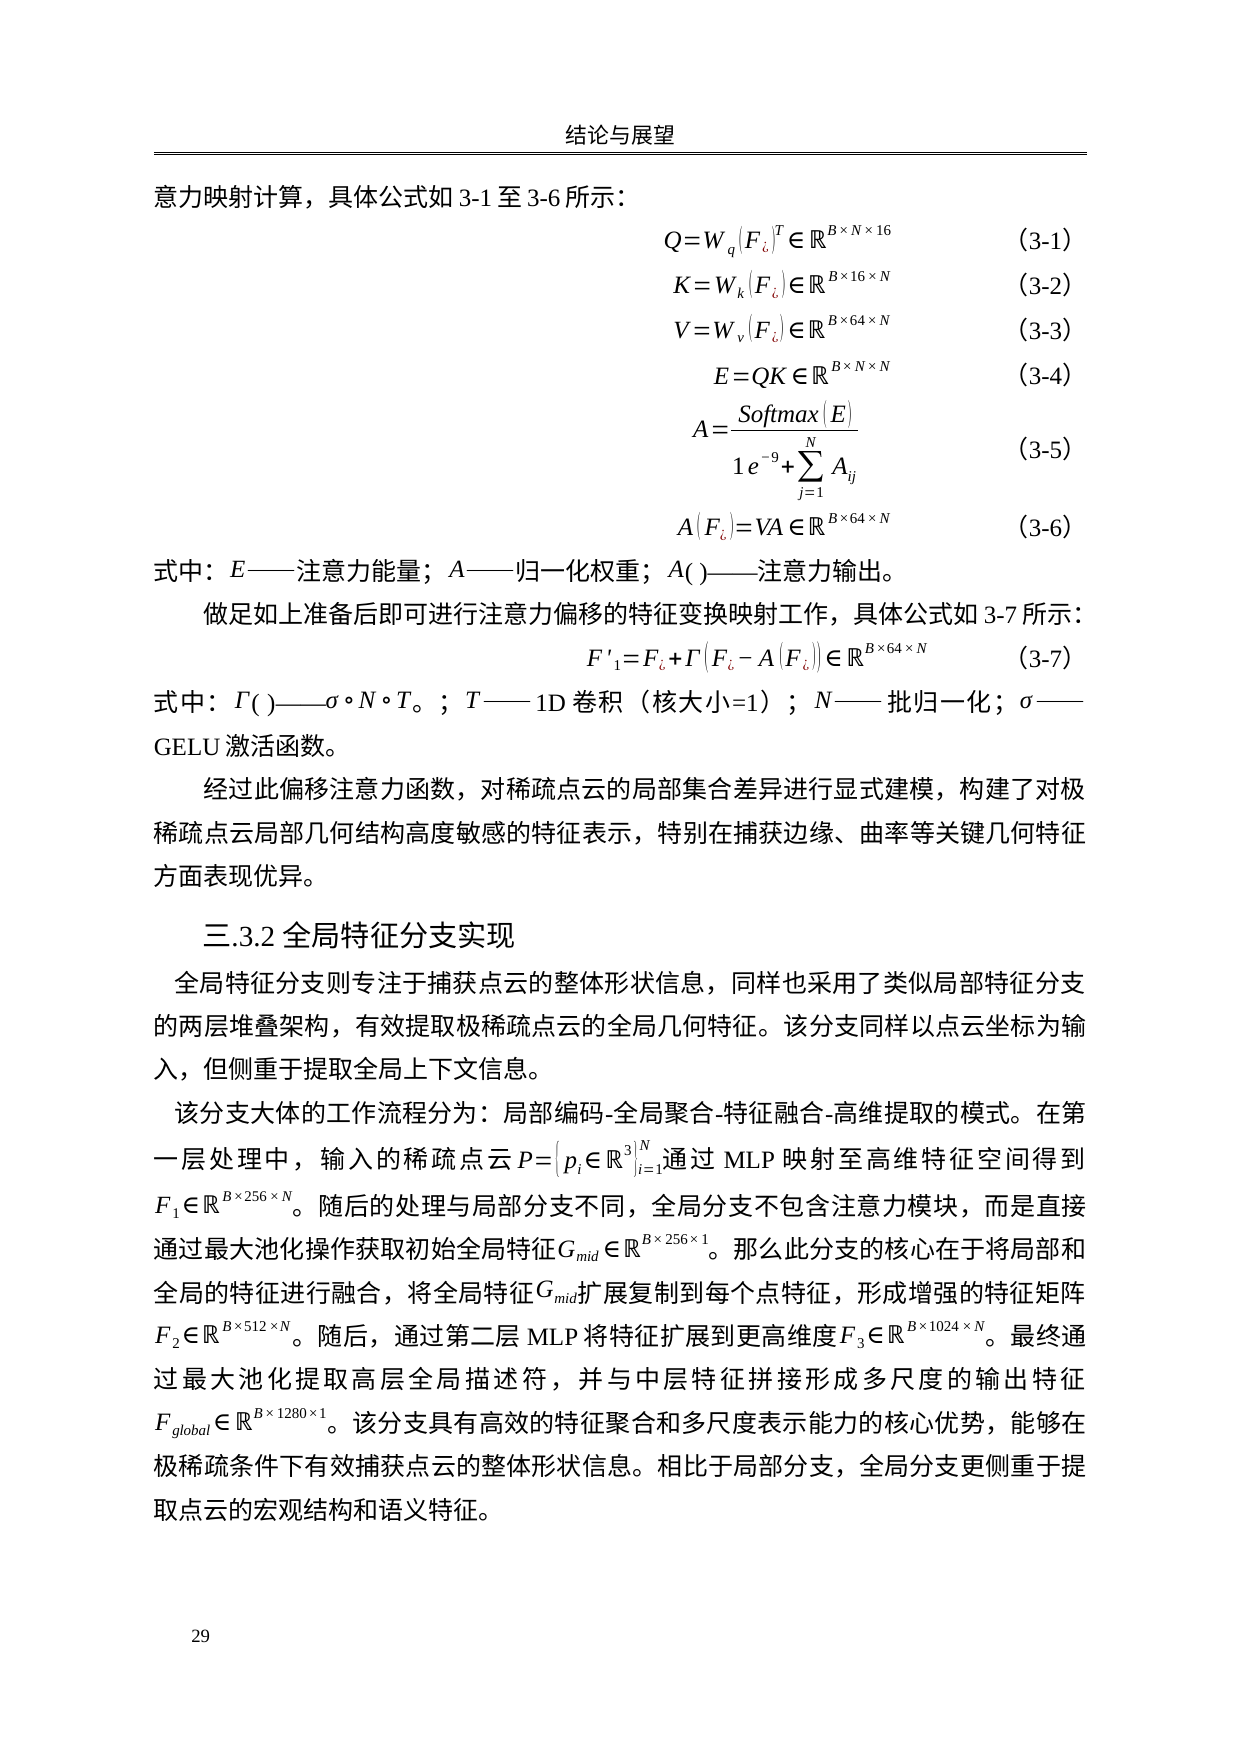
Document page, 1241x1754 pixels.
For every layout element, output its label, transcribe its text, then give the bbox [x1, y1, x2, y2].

text （3-6） [153, 507, 1087, 544]
text （3-5） [153, 398, 1087, 500]
text 经过此偏移注意力函数，对稀疏点云的局部集合差异进行显式建模，构建了对极稀疏点云局部几何结构高度敏感的特征表示，特别在捕获边缘、曲率等关键几何特征方面表现优异。 [153, 769, 1087, 893]
text （3-3） [153, 310, 1087, 348]
text （3-4） [153, 355, 1087, 391]
text （3-7） [153, 638, 1087, 676]
text （3-1） [153, 221, 1087, 258]
text （3-2） [153, 266, 1087, 303]
text 式中：( )——。；——1D卷积（核大小=1）；——批归一化；——GELU激活函数。 [153, 683, 1087, 762]
text 全局特征分支则专注于捕获点云的整体形状信息，同样也采用了类似局部特征分支的两层堆叠架构，有效提取极稀疏点云的全局几何特征。该分支同样以点云坐标为输入，但侧重于提取全局上下文信息。 [153, 963, 1087, 1086]
text 该分支大体的工作流程分为：局部编码-全局聚合-特征融合-高维提取的模式。在第一层处理中，输入的稀疏点云通过MLP映射至高维特征空间得到。随后的处理与局部分支不同，全局分支不包含注意力模块，而是直接通过最大池化操作获取初始全局特征。那么此分支的核心在于将局部和全局的特征进行融合，将全局特征扩展复制到每个点特征，形成增强的特征矩阵。随后，通过第二层MLP将特征扩展到更高维度。最终通过最大池化提取高层全局描述符，并与中层特征拼接形成多尺度的输出特征。该分支具有高效的特征聚合和多尺度表示能力的核心优势，能够在极稀疏条件下有效捕获点云的整体形状信息。相比于局部分支，全局分支更侧重于提取点云的宏观结构和语义特征。 [153, 1093, 1087, 1527]
subtitle 全局特征分支实现 [202, 912, 1087, 955]
text 式中：——注意力能量；——归一化权重；( )——注意力输出。 [153, 551, 1087, 587]
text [153, 177, 1087, 213]
text 做足如上准备后即可进行注意力偏移的特征变换映射工作，具体公式如3-7所示： [153, 594, 1087, 631]
